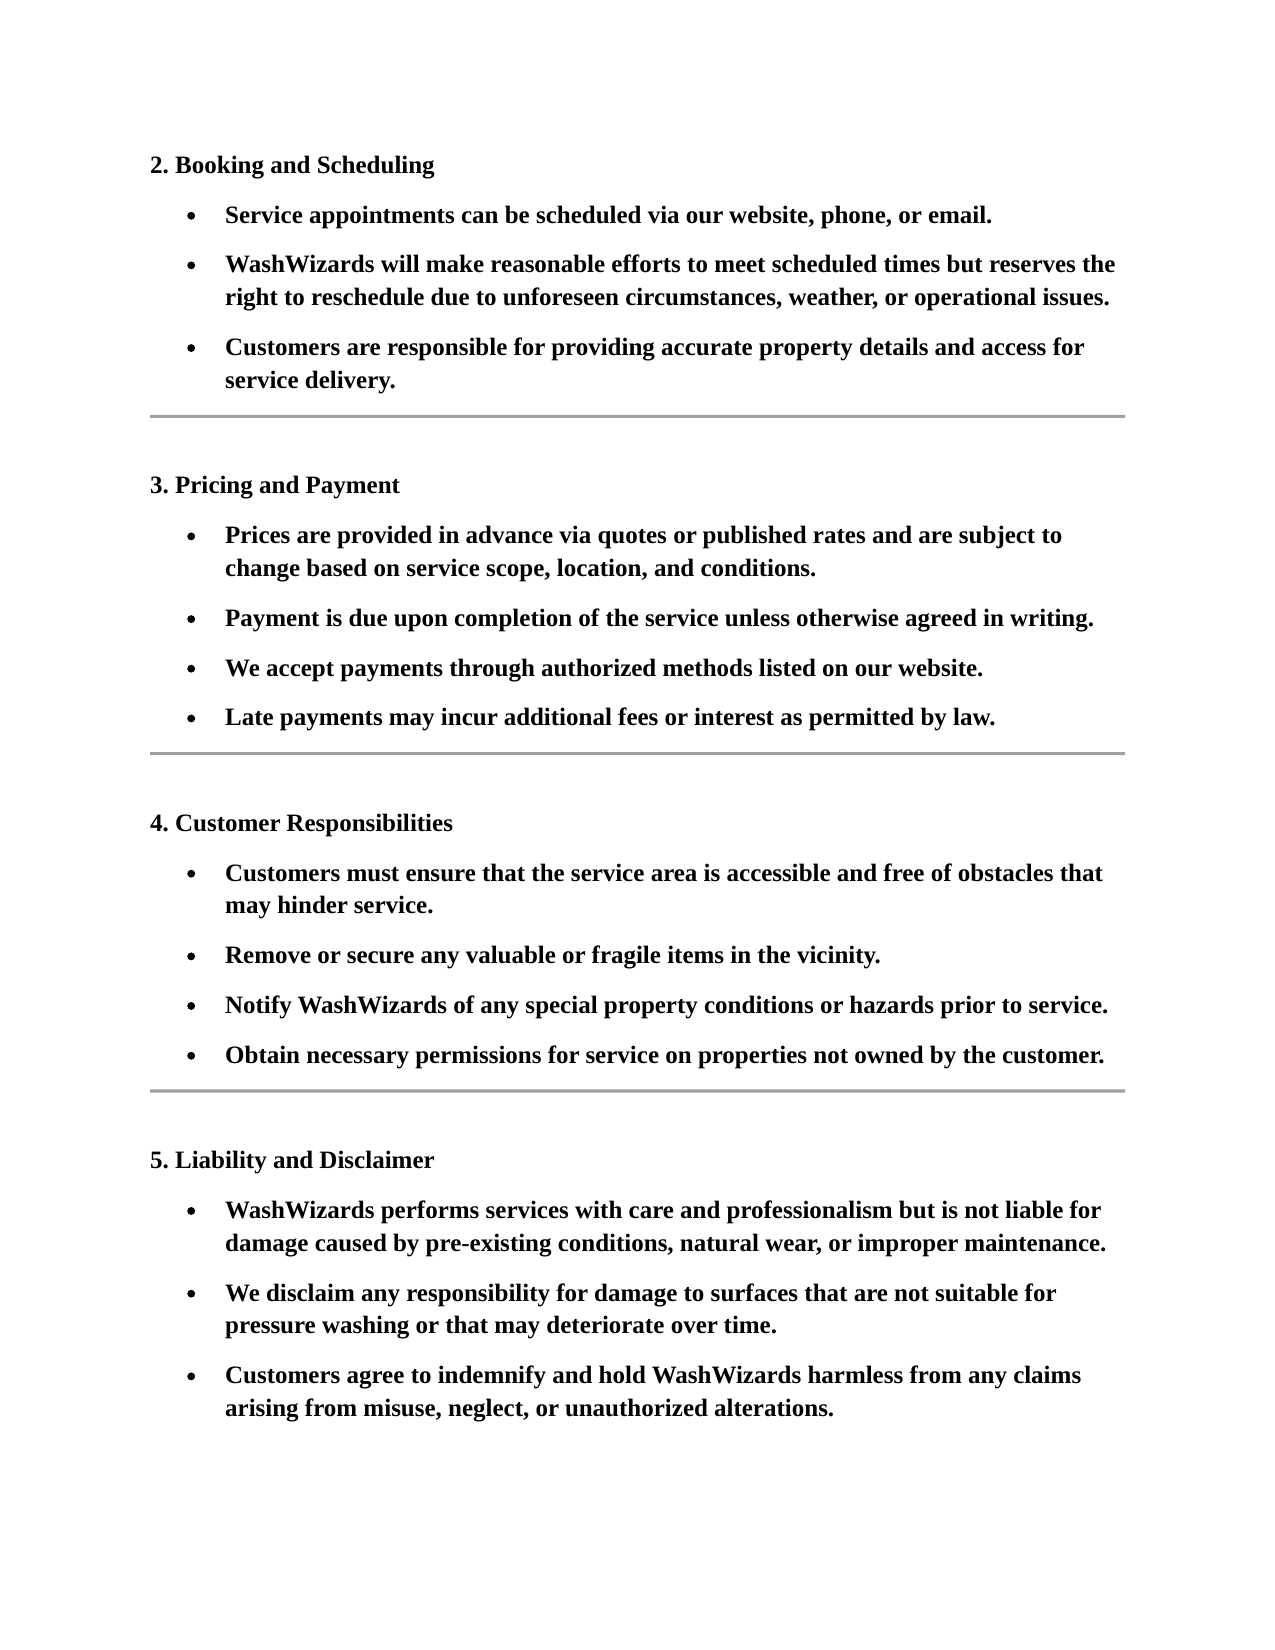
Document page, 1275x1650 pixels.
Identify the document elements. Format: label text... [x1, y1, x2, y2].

list Prices are provided in advance via quotes or published rates and are subject to change based on service scope, location, and conditions. [187, 520, 1125, 582]
list Customers agree to indemnify and hold WashWizards harmless from any claims arising from misuse, neglect, or unauthorized alterations. [187, 1360, 1125, 1422]
list WashWizards performs services with care and professionalism but is not liable for damage caused by pre-existing conditions, natural wear, or improper maintenance. [187, 1195, 1125, 1257]
text 3. Pricing and Payment [150, 471, 1125, 499]
list Customers are responsible for providing accurate property details and access for service delivery. [187, 332, 1125, 394]
list We accept payments through authorized methods listed on our website. [187, 653, 1125, 681]
text 4. Customer Responsibilities [150, 808, 1125, 837]
list Service appointments can be scheduled via our website, phone, or email. [187, 200, 1125, 228]
list Obtain necessary permissions for service on properties not owned by the customer. [187, 1040, 1125, 1068]
list Remove or secure any valuable or fragile items in the vicinity. [187, 940, 1125, 969]
list Payment is due upon completion of the service unless otherwise agreed in writing. [187, 603, 1125, 632]
list Notify WashWizards of any special property conditions or hazards prior to service. [187, 990, 1125, 1019]
list Customers must ensure that the service area is accessible and free of obstacles that may hinder service. [187, 858, 1125, 919]
list WashWizards will make reasonable efforts to meet scheduled times but reserves the right to reschedule due to unforeseen circumstances, weather, or operational issues. [187, 249, 1125, 311]
text 5. Liability and Disclaimer [150, 1145, 1125, 1174]
text 2. Booking and Scheduling [150, 150, 1125, 179]
list Late payments may incur additional fees or interest as permitted by law. [187, 702, 1125, 731]
list We disclaim any responsibility for damage to surfaces that are not suitable for pressure washing or that may deteriorate over time. [187, 1278, 1125, 1339]
